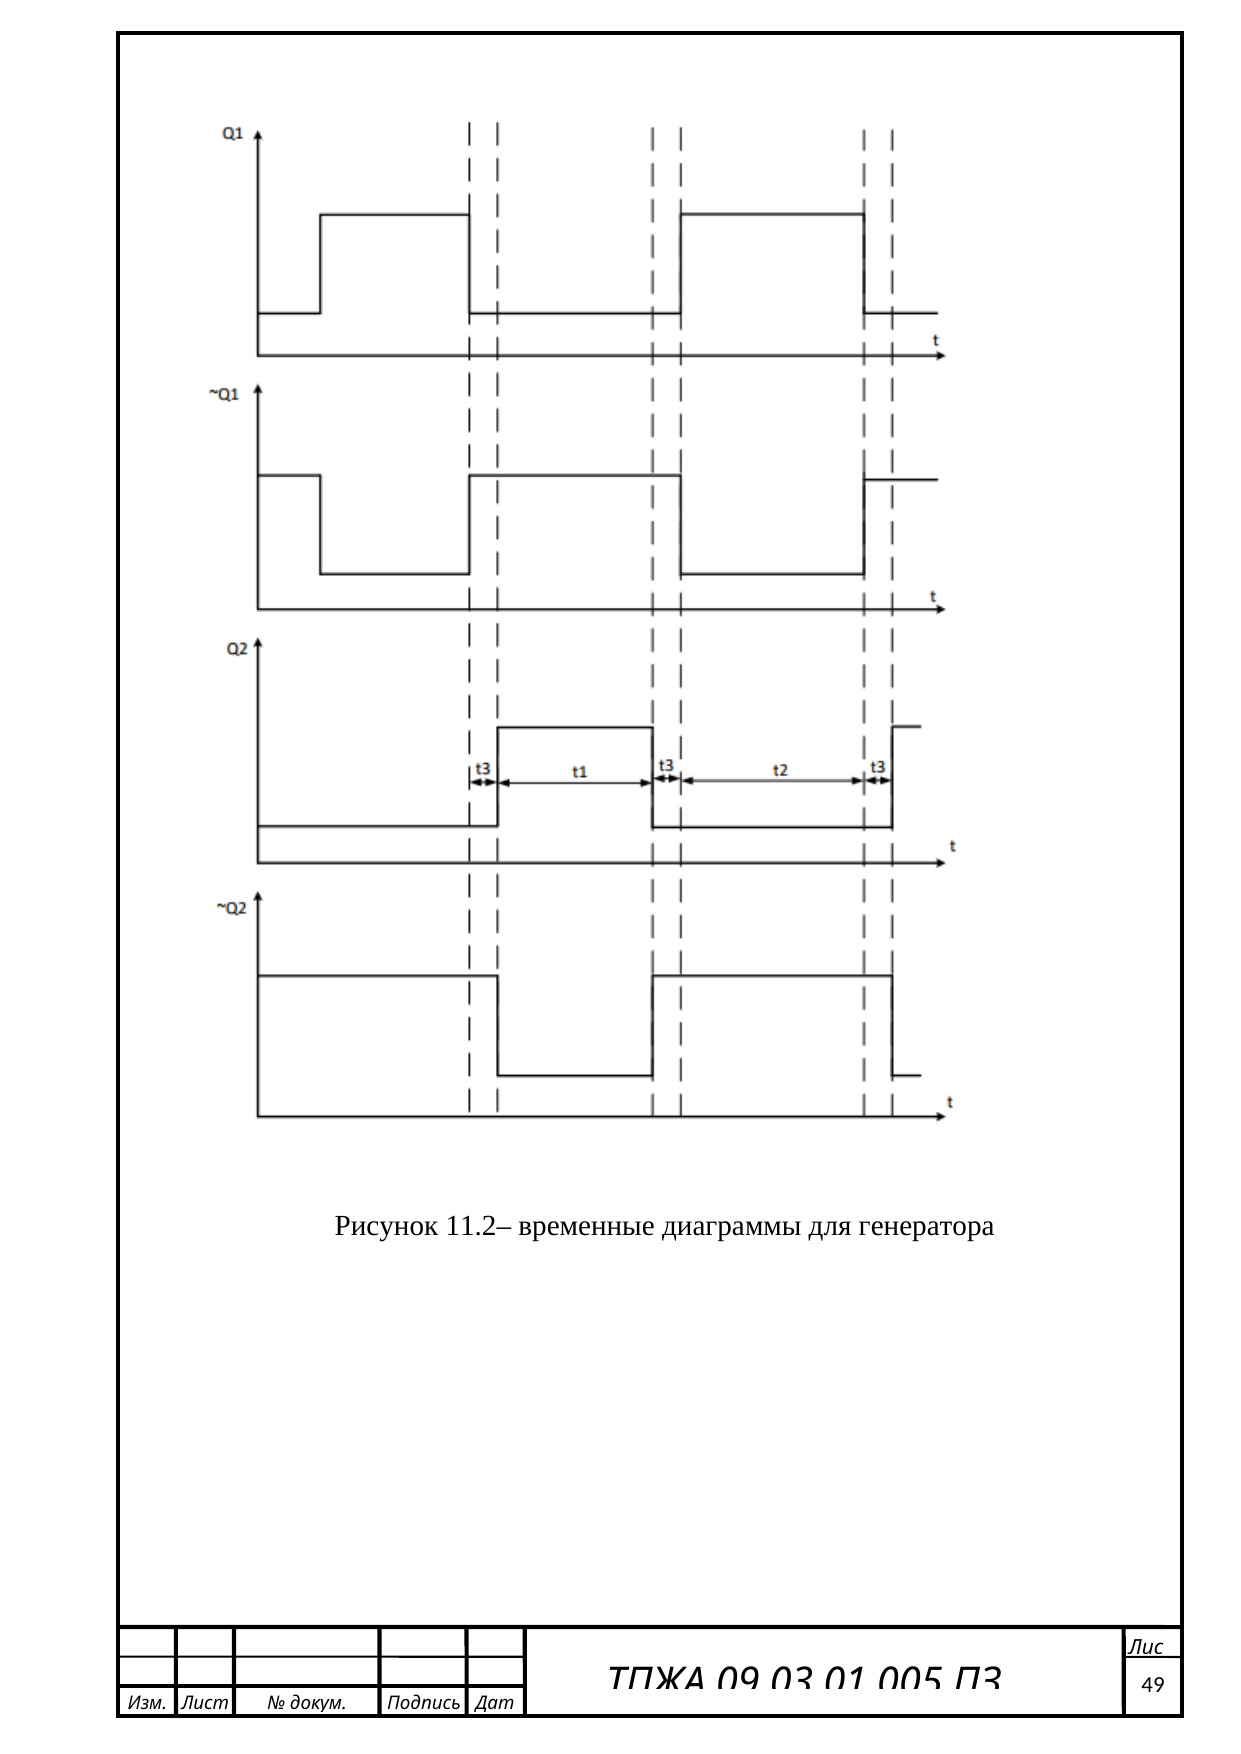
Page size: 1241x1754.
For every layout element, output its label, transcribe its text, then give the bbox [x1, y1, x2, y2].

text Рисунок 11.2– временные диаграммы для генератора [177, 1208, 1122, 1241]
picture [206, 118, 965, 1126]
